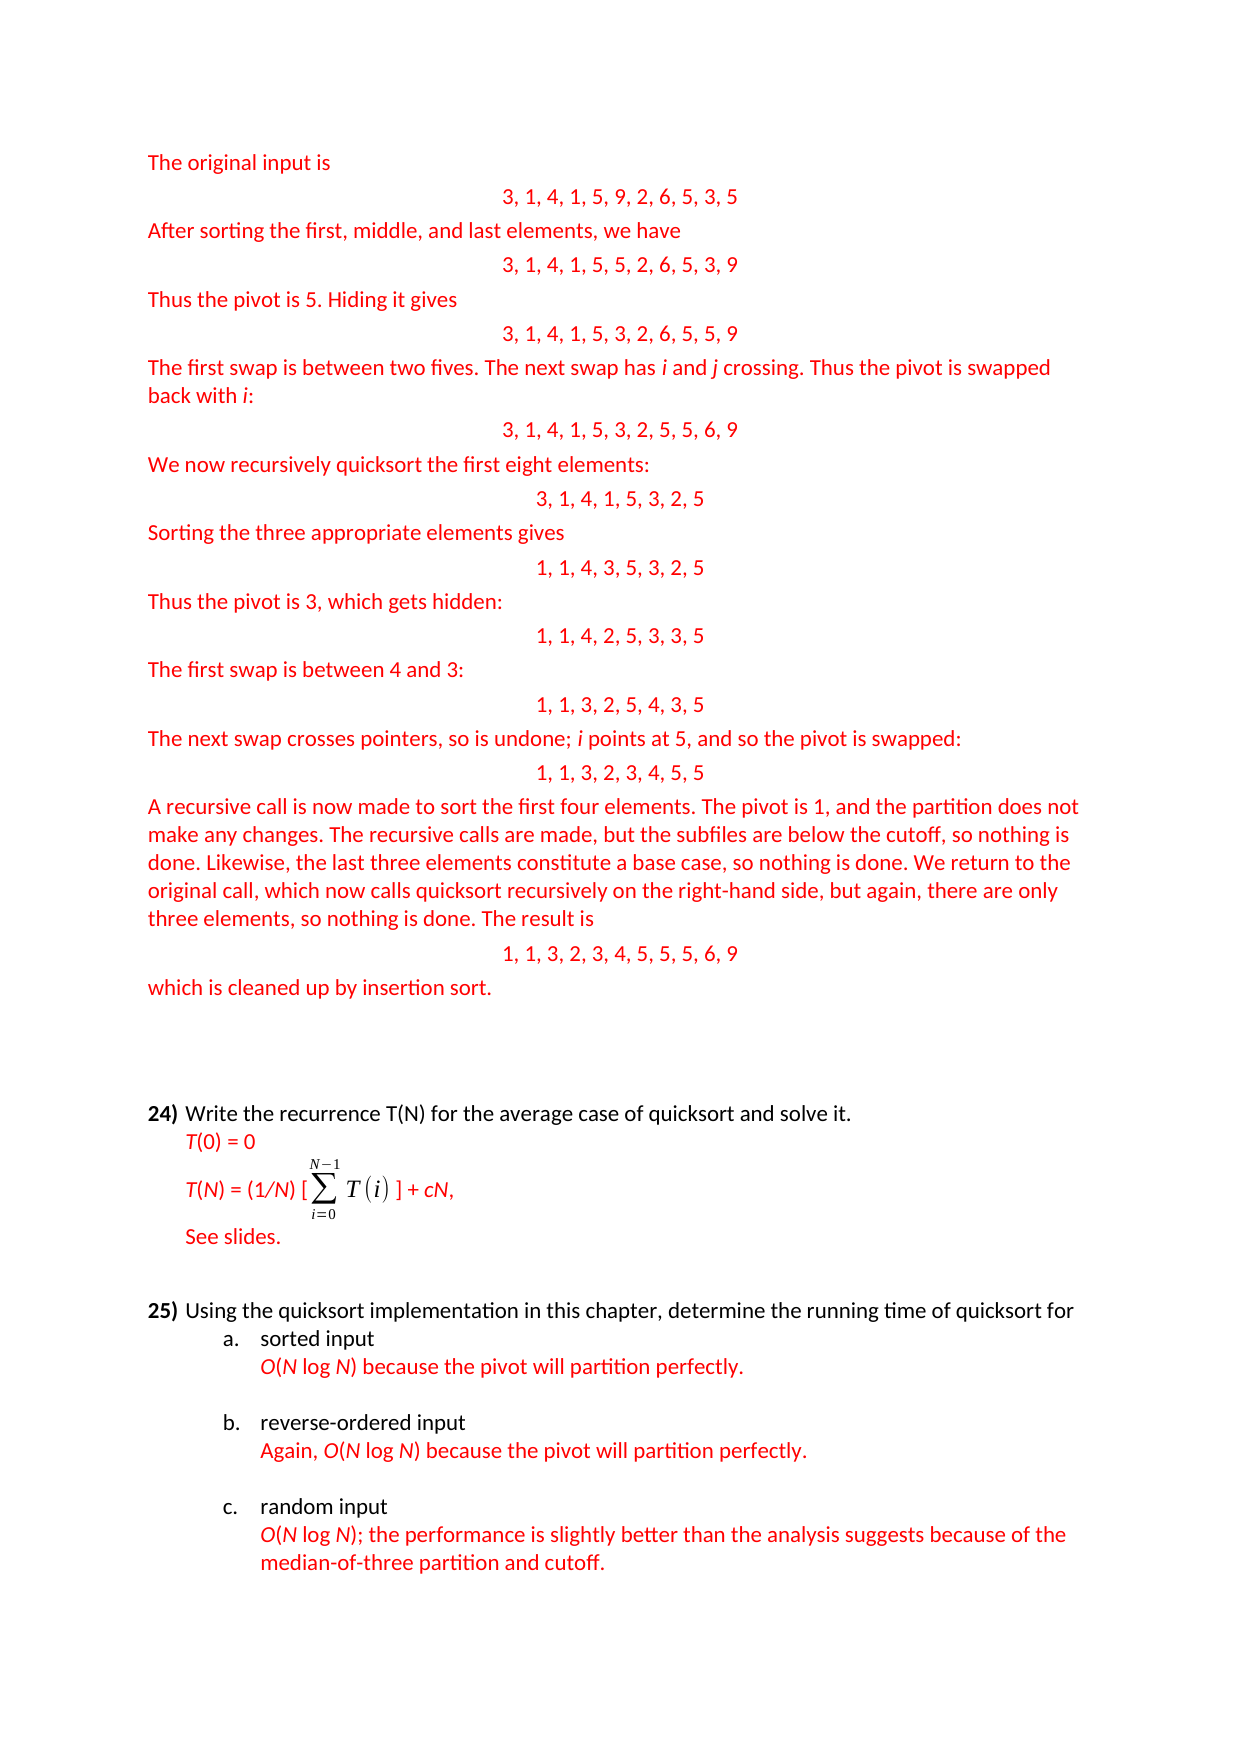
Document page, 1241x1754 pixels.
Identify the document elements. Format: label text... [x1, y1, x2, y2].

text O(N log N); the performance is slightly better than the analysis suggests because of the median-of-three partition and cutoff. [260, 1520, 1093, 1576]
text 3, 1, 4, 1, 5, 3, 2, 5 [148, 484, 1093, 512]
text 3, 1, 4, 1, 5, 9, 2, 6, 5, 3, 5 [148, 182, 1093, 210]
text 3, 1, 4, 1, 5, 3, 2, 5, 5, 6, 9 [148, 416, 1093, 443]
text Thus the pivot is 5. Hiding it gives [148, 285, 1093, 313]
list reverse-ordered input [223, 1408, 1093, 1436]
text After sorting the first, middle, and last elements, we have [148, 216, 1093, 244]
text T(0) = 0 [185, 1127, 1093, 1155]
text 1, 1, 3, 2, 3, 4, 5, 5, 5, 6, 9 [148, 939, 1093, 967]
text 1, 1, 3, 2, 3, 4, 5, 5 [148, 758, 1093, 786]
text The first swap is between 4 and 3: [148, 655, 1093, 683]
text O(N log N) because the pivot will partition perfectly. [260, 1352, 1093, 1380]
text See slides. [185, 1222, 1093, 1250]
text 1, 1, 4, 3, 5, 3, 2, 5 [148, 553, 1093, 581]
text which is cleaned up by insertion sort. [148, 973, 1093, 1001]
text Again, O(N log N) because the pivot will partition perfectly. [260, 1436, 1093, 1464]
text Sorting the three appropriate elements gives [148, 518, 1093, 546]
text We now recursively quicksort the first eight elements: [148, 450, 1093, 478]
text Thus the pivot is 3, which gets hidden: [148, 587, 1093, 615]
text The original input is [148, 148, 1093, 176]
text 3, 1, 4, 1, 5, 5, 2, 6, 5, 3, 9 [148, 250, 1093, 278]
text 1, 1, 4, 2, 5, 3, 3, 5 [148, 621, 1093, 649]
text 1, 1, 3, 2, 5, 4, 3, 5 [148, 690, 1093, 718]
list random input [223, 1492, 1093, 1520]
text The next swap crosses pointers, so is undone; i points at 5, and so the pivot is swapped: [148, 724, 1093, 752]
text The first swap is between two fives. The next swap has i and j crossing. Thus the pivot is swapped back with i: [148, 353, 1093, 409]
text A recursive call is now made to sort the first four elements. The pivot is 1, and the partition does not make any changes. The recursive calls are made, but the subfiles are below the cutoff, so nothing is done. Likewise, the last three elements constitute a base case, so nothing is done. We return to the original call, which now calls quicksort recursively on the right-hand side, but again, there are only three elements, so nothing is done. The result is [148, 792, 1093, 933]
list Using the quicksort implementation in this chapter, determine the running time of quicksort for [148, 1296, 1093, 1324]
list sorted input [223, 1324, 1093, 1352]
text 3, 1, 4, 1, 5, 3, 2, 6, 5, 5, 9 [148, 319, 1093, 347]
list Write the recurrence T(N) for the average case of quicksort and solve it. [148, 1099, 1093, 1127]
text T(N) = (1/N) [ ] + cN, [185, 1155, 1093, 1222]
